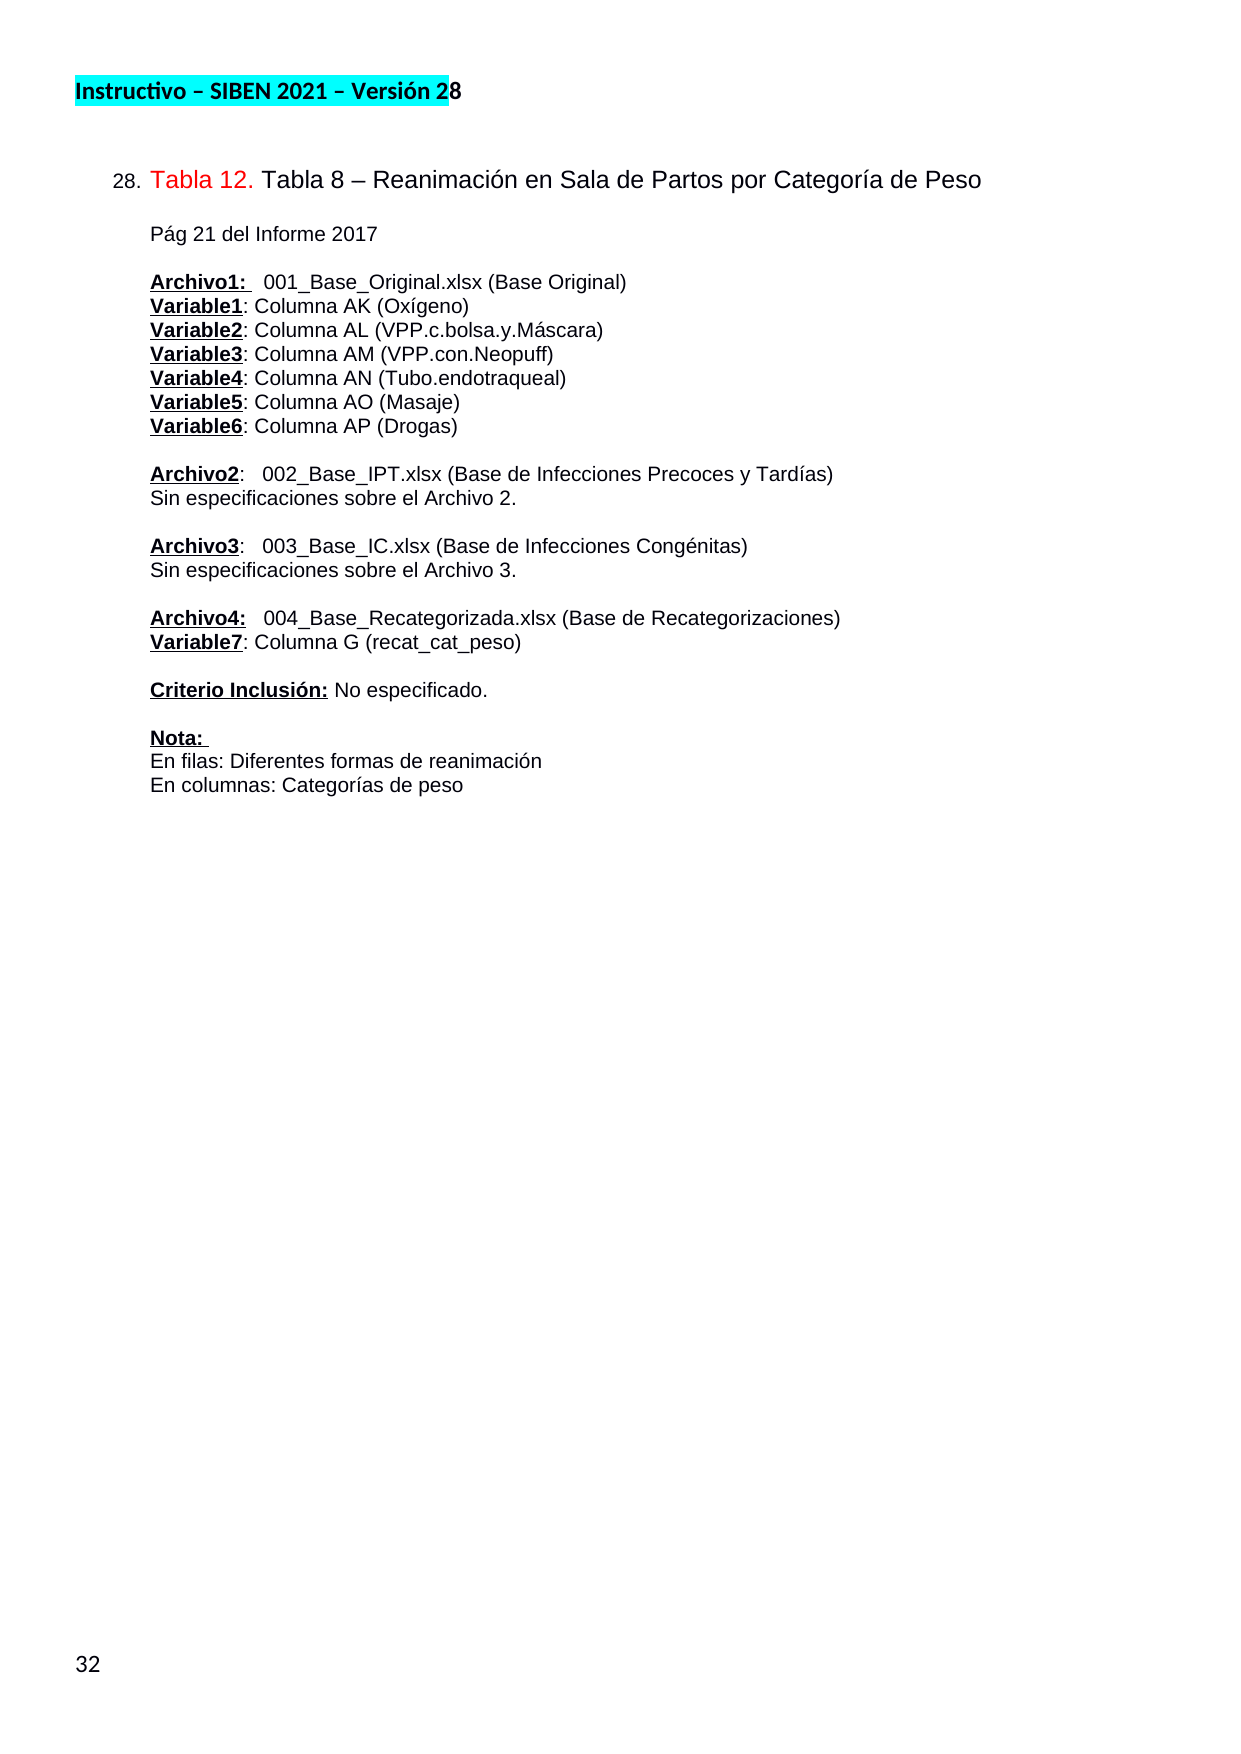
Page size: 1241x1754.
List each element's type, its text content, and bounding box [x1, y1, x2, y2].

list Tabla 12. Tabla 8 – Reanimación en Sala de Partos por Categoría de Peso Pág 21 del Informe 2017 Archivo1: 001_Base_Original.xlsx (Base Original) Variable1: Columna AK (Oxígeno) Variable2: Columna AL (VPP.c.bolsa.y.Máscara) Variable3: Columna AM (VPP.con.Neopuff) Variable4: Columna AN (Tubo.endotraqueal) Variable5: Columna AO (Masaje) Variable6: Columna AP (Drogas) Archivo2: 002_Base_IPT.xlsx (Base de Infecciones Precoces y Tardías) Sin especificaciones sobre el Archivo 2. Archivo3: 003_Base_IC.xlsx (Base de Infecciones Congénitas) Sin especificaciones sobre el Archivo 3. Archivo4: 004_Base_Recategorizada.xlsx (Base de Recategorizaciones) Variable7: Columna G (recat_cat_peso) Criterio Inclusión: No especificado. Nota: En filas: Diferentes formas de reanimación En columnas: Categorías de peso [112, 165, 1165, 857]
